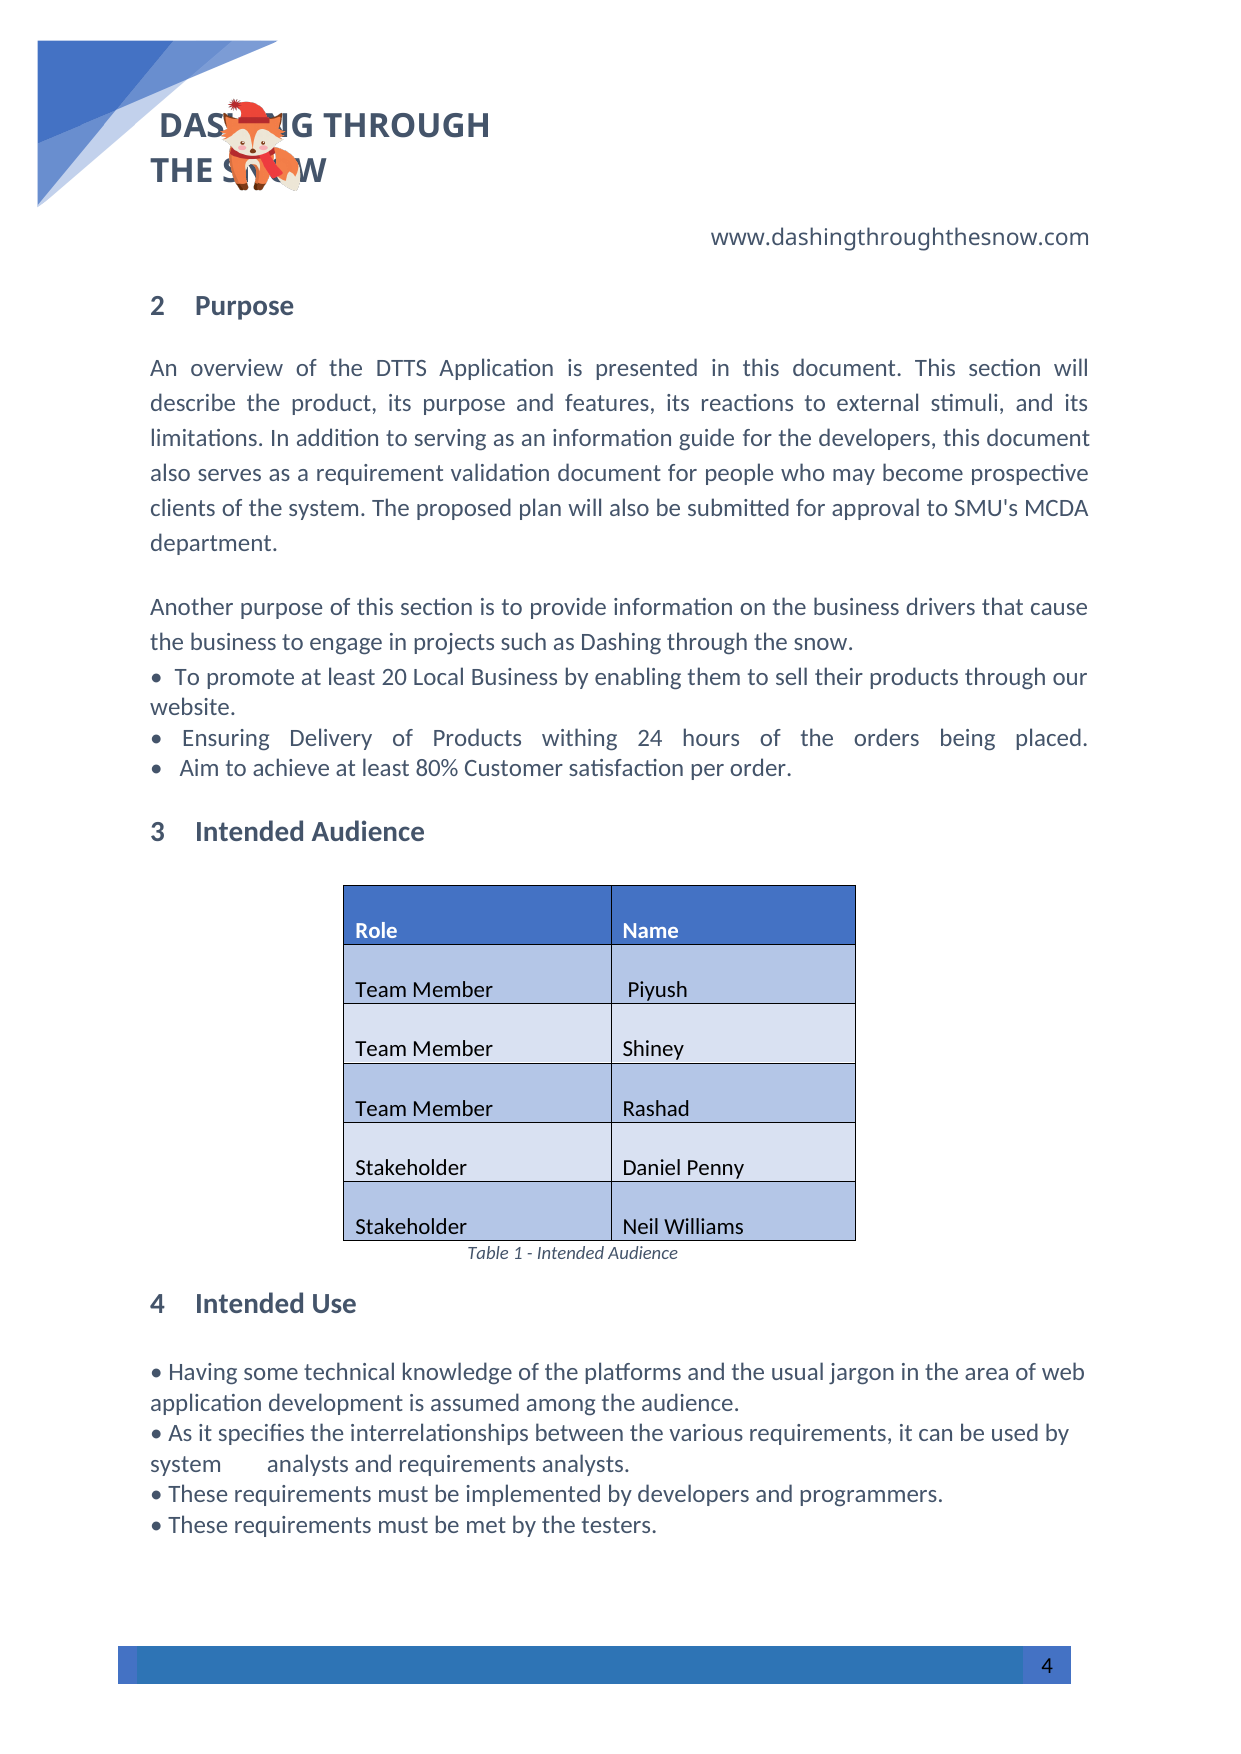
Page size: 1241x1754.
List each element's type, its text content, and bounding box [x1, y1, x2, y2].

table_cell Team Member [344, 1064, 611, 1122]
text Another purpose of this section is to provide information on the business drivers that cause the business to engage in projects such as Dashing through the snow. [150, 591, 1090, 656]
picture [37, 40, 302, 209]
table_cell Daniel Penny [612, 1123, 855, 1181]
subtitle Intended Use [150, 1285, 1090, 1356]
table_cell Stakeholder [344, 1123, 611, 1181]
table_cell Stakeholder [344, 1182, 611, 1240]
table_cell Shiney [612, 1004, 855, 1062]
text An overview of the DTTS Application is presented in this document. This section will describe the product, its purpose and features, its reactions to external stimuli, and its limitations. In addition to serving as an information guide for the developers, this document also serves as a requirement validation document for people who may become prospective clients of the system. The proposed plan will also be submitted for approval to SMU's MCDA department. [150, 352, 1090, 557]
table_cell Neil Williams [612, 1182, 855, 1240]
text • These requirements must be met by the testers. [150, 1509, 1090, 1570]
subtitle Intended Audience [150, 813, 1090, 885]
table_cell Rashad [612, 1064, 855, 1122]
table_header Role [344, 886, 611, 944]
text Table 1 - Intended Audience [450, 1241, 1090, 1264]
text • These requirements must be implemented by developers and programmers. [150, 1478, 1090, 1509]
text • Having some technical knowledge of the platforms and the usual jargon in the area of web application development is assumed among the audience. [150, 1356, 1090, 1417]
table_cell Team Member [344, 1004, 611, 1062]
subtitle Purpose [150, 287, 1090, 322]
text • To promote at least 20 Local Business by enabling them to sell their products through our website. • Ensuring Delivery of Products withing 24 hours of the orders being placed. • Aim to achieve at least 80% Customer satisfaction per order. [150, 661, 1090, 783]
text • As it specifies the interrelationships between the various requirements, it can be used by system analysts and requirements analysts. [150, 1417, 1090, 1478]
table_header Name [612, 886, 855, 944]
table_cell Piyush [612, 945, 855, 1003]
table_cell Team Member [344, 945, 611, 1003]
